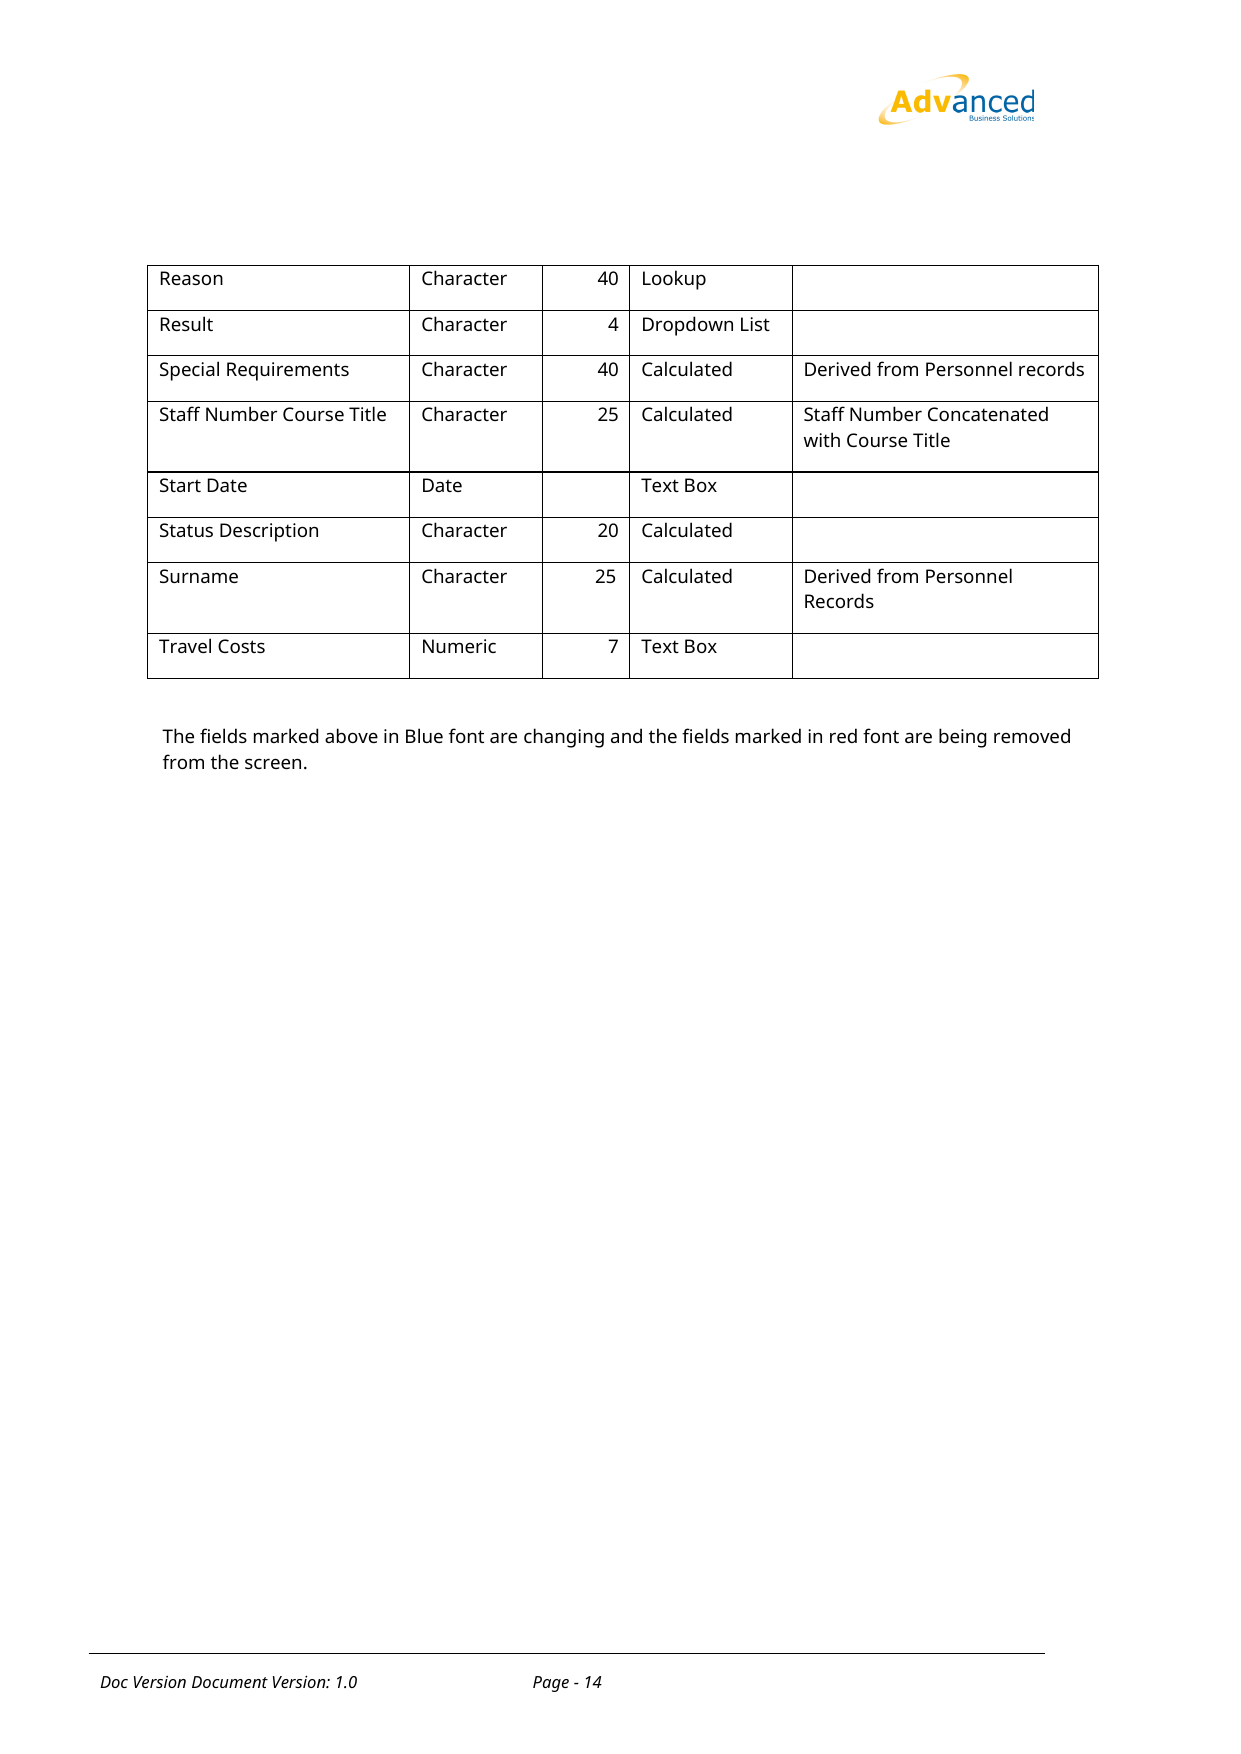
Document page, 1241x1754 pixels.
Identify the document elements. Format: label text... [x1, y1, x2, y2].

table_cell Character [410, 518, 542, 562]
table_cell Character [410, 311, 542, 355]
table_cell 20 [543, 518, 629, 562]
table_cell Character [410, 266, 542, 310]
table_cell Staff Number Concatenated with Course Title [793, 402, 1098, 471]
table_cell Numeric [410, 634, 542, 678]
table_cell Calculated [630, 402, 792, 471]
table_cell [543, 473, 629, 517]
table_cell Status Description [148, 518, 409, 562]
table_cell Derived from Personnel records [793, 356, 1098, 401]
table_cell Calculated [630, 563, 792, 633]
table_cell Calculated [630, 518, 792, 562]
table_cell [793, 518, 1098, 562]
table_cell 40 [543, 356, 629, 401]
table_cell [793, 634, 1098, 678]
table_cell Dropdown List [630, 311, 792, 355]
table_cell 40 [543, 266, 629, 310]
table_cell Result [148, 311, 409, 355]
text The fields marked above in Blue font are changing and the fields marked in red font are being removed from the screen. [162, 723, 1092, 774]
table_cell [793, 266, 1098, 310]
table_cell Surname [148, 563, 409, 633]
table_cell Lookup [630, 266, 792, 310]
table_cell 7 [543, 634, 629, 678]
table_cell Text Box [630, 473, 792, 517]
table_cell Start Date [148, 473, 409, 517]
table_cell Calculated [630, 356, 792, 401]
table_cell 4 [543, 311, 629, 355]
table_cell [793, 311, 1098, 355]
table_cell 25 [543, 563, 629, 633]
picture [874, 73, 1034, 126]
table_cell Character [410, 356, 542, 401]
table_cell Derived from Personnel Records [793, 563, 1098, 633]
table_cell Character [410, 563, 542, 633]
table_cell 25 [543, 402, 629, 471]
table_cell Special Requirements [148, 356, 409, 401]
table_cell Reason [148, 266, 409, 310]
table_cell Date [410, 473, 542, 517]
table_cell Character [410, 402, 542, 471]
table_cell [793, 473, 1098, 517]
table_cell Travel Costs [148, 634, 409, 678]
table_cell Text Box [630, 634, 792, 678]
table_cell Staff Number Course Title [148, 402, 409, 471]
